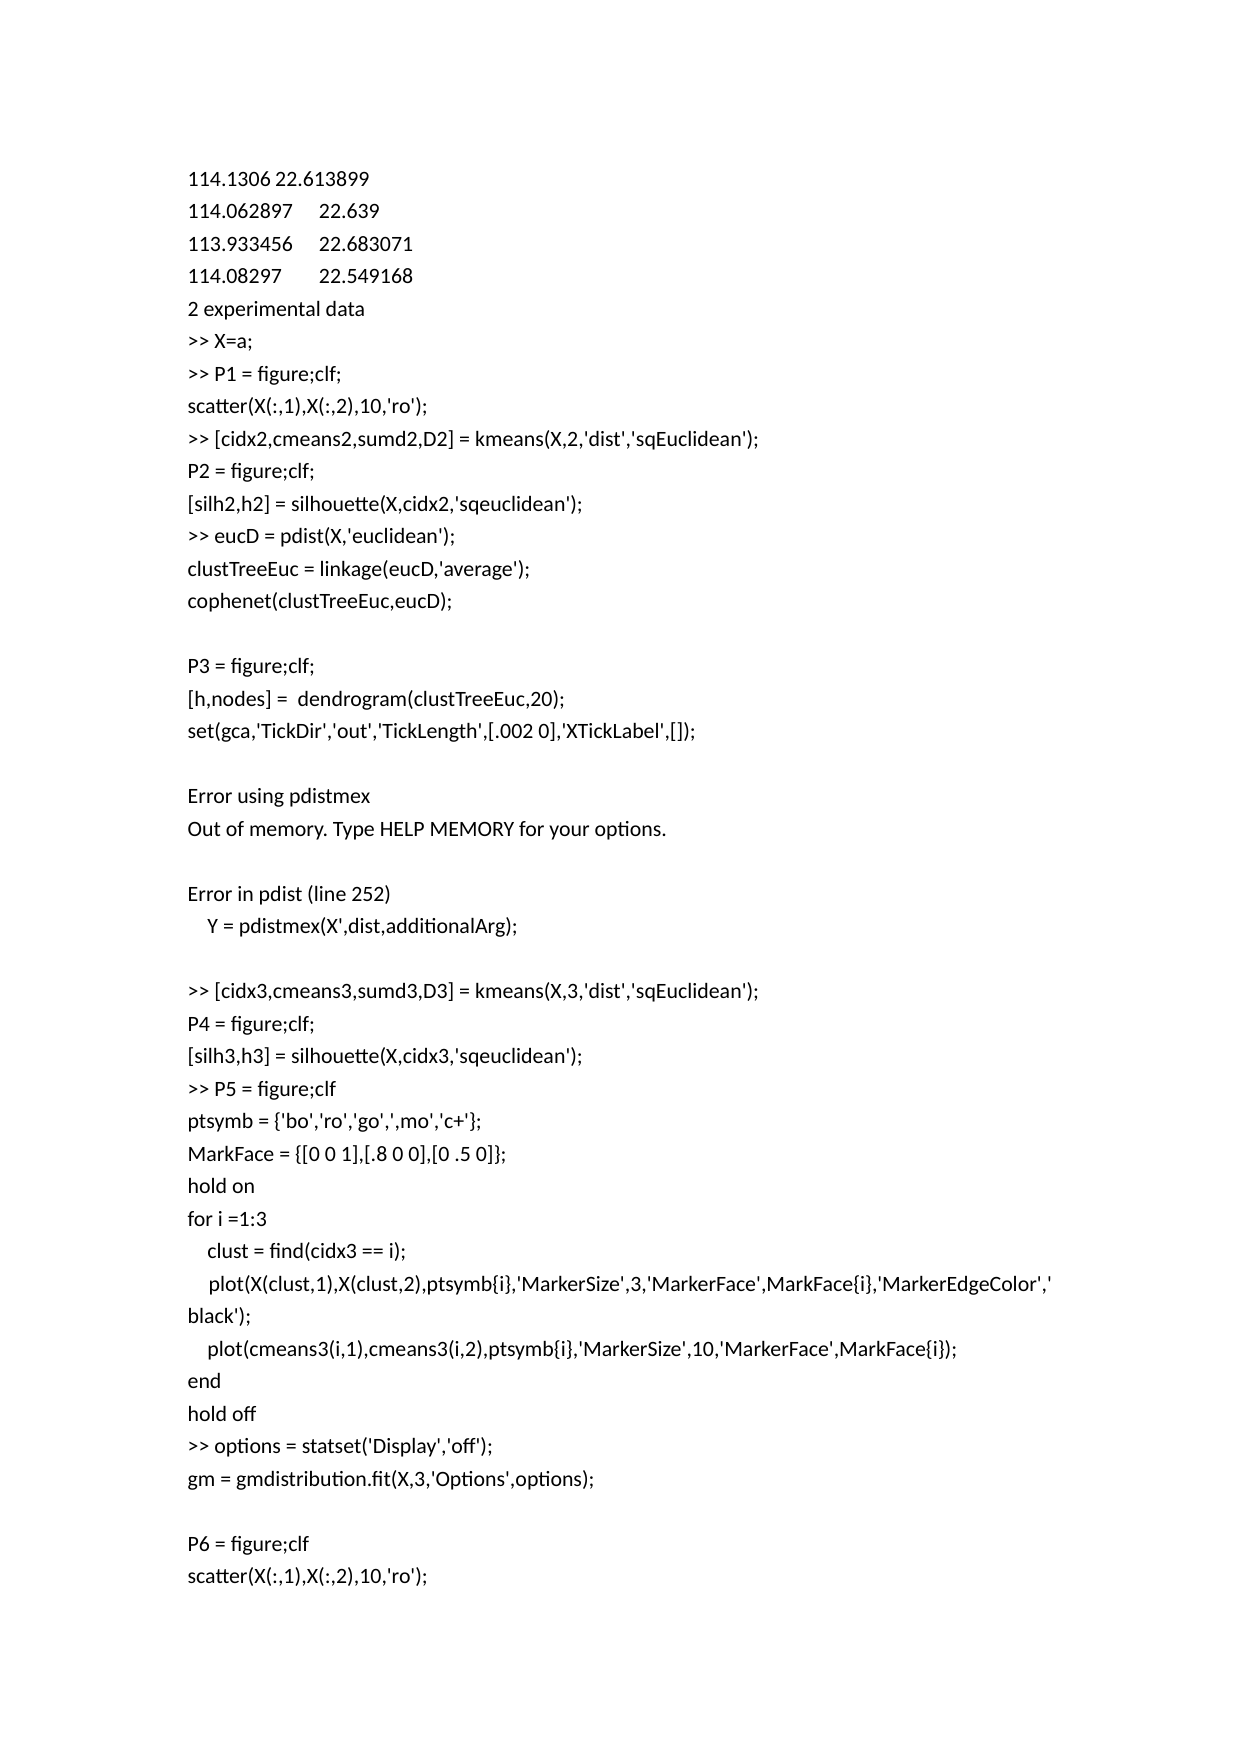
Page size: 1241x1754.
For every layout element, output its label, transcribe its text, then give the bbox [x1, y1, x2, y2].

text [silh2,h2] = silhouette(X,cidx2,'sqeuclidean'); [187, 487, 1053, 519]
text P2 = figure;clf; [187, 454, 1053, 487]
text Y = pdistmex(X',dist,additionalArg); [187, 909, 1053, 942]
text 113.933456 22.683071 [187, 227, 1053, 259]
text P6 = figure;clf [187, 1527, 1053, 1559]
text plot(X(clust,1),X(clust,2),ptsymb{i},'MarkerSize',3,'MarkerFace',MarkFace{i},'MarkerEdgeColor','black'); [187, 1267, 1053, 1332]
text Error using pdistmex [187, 779, 1053, 812]
text scatter(X(:,1),X(:,2),10,'ro'); [187, 1559, 1053, 1592]
text >> P1 = figure;clf; [187, 357, 1053, 389]
text clust = find(cidx3 == i); [187, 1234, 1053, 1267]
text >> X=a; [187, 324, 1053, 357]
text clustTreeEuc = linkage(eucD,'average'); [187, 552, 1053, 584]
text 114.08297 22.549168 [187, 259, 1053, 292]
text for i =1:3 [187, 1202, 1053, 1234]
text end [187, 1364, 1053, 1397]
text >> [cidx2,cmeans2,sumd2,D2] = kmeans(X,2,'dist','sqEuclidean'); [187, 422, 1053, 454]
text >> options = statset('Display','off'); [187, 1429, 1053, 1462]
text 2 experimental data [187, 292, 1053, 324]
text >> P5 = figure;clf [187, 1072, 1053, 1104]
text Error in pdist (line 252) [187, 877, 1053, 909]
text >> [cidx3,cmeans3,sumd3,D3] = kmeans(X,3,'dist','sqEuclidean'); [187, 974, 1053, 1007]
text P4 = figure;clf; [187, 1007, 1053, 1039]
text gm = gmdistribution.fit(X,3,'Options',options); [187, 1462, 1053, 1494]
text cophenet(clustTreeEuc,eucD); [187, 584, 1053, 617]
text P3 = figure;clf; [187, 649, 1053, 682]
text set(gca,'TickDir','out','TickLength',[.002 0],'XTickLabel',[]); [187, 714, 1053, 747]
text hold off [187, 1397, 1053, 1429]
text 114.1306 22.613899 [187, 162, 1053, 194]
text [silh3,h3] = silhouette(X,cidx3,'sqeuclidean'); [187, 1039, 1053, 1072]
text Out of memory. Type HELP MEMORY for your options. [187, 812, 1053, 844]
text plot(cmeans3(i,1),cmeans3(i,2),ptsymb{i},'MarkerSize',10,'MarkerFace',MarkFace{i}); [187, 1332, 1053, 1364]
text >> eucD = pdist(X,'euclidean'); [187, 519, 1053, 552]
text 114.062897 22.639 [187, 194, 1053, 227]
text MarkFace = {[0 0 1],[.8 0 0],[0 .5 0]}; [187, 1137, 1053, 1169]
text hold on [187, 1169, 1053, 1202]
text scatter(X(:,1),X(:,2),10,'ro'); [187, 389, 1053, 422]
text ptsymb = {'bo','ro','go',',mo','c+'}; [187, 1104, 1053, 1137]
text [h,nodes] = dendrogram(clustTreeEuc,20); [187, 682, 1053, 714]
